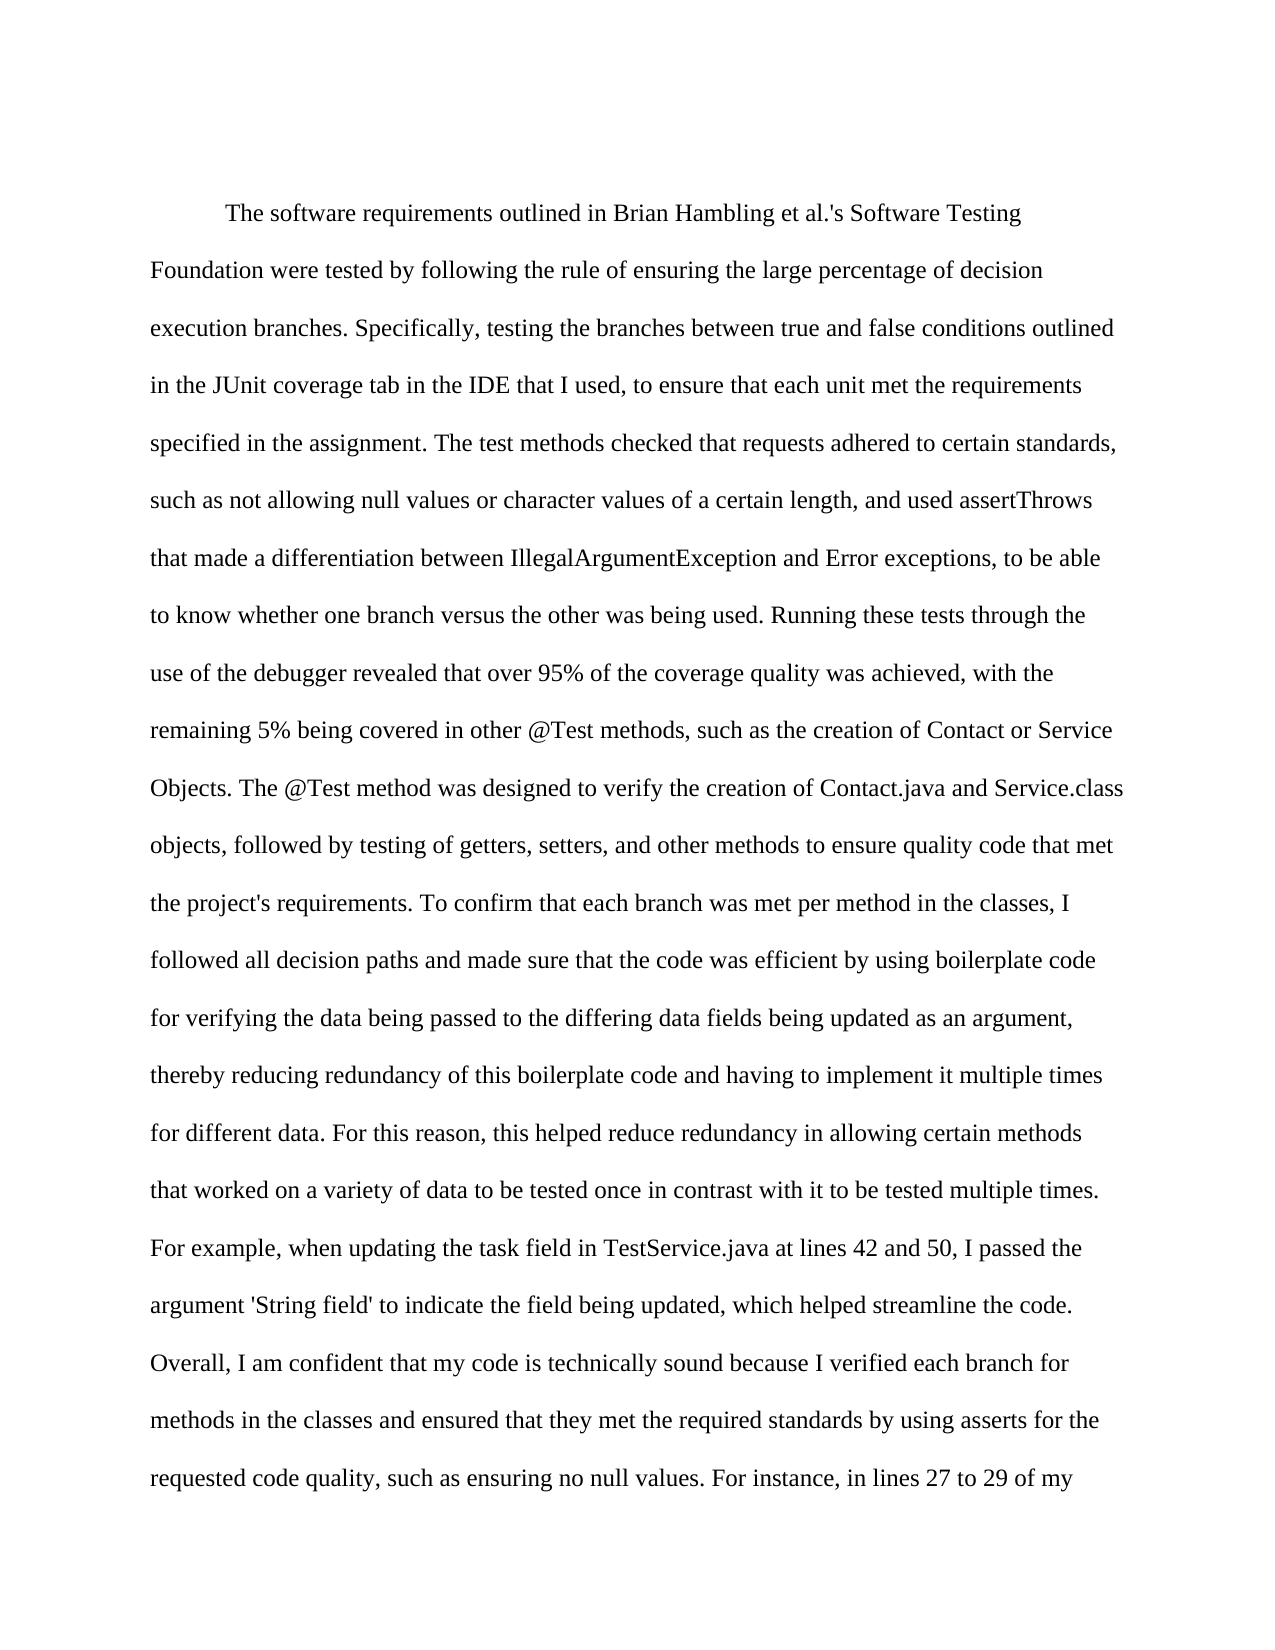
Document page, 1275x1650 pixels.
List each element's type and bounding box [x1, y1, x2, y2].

text [150, 198, 1125, 1491]
